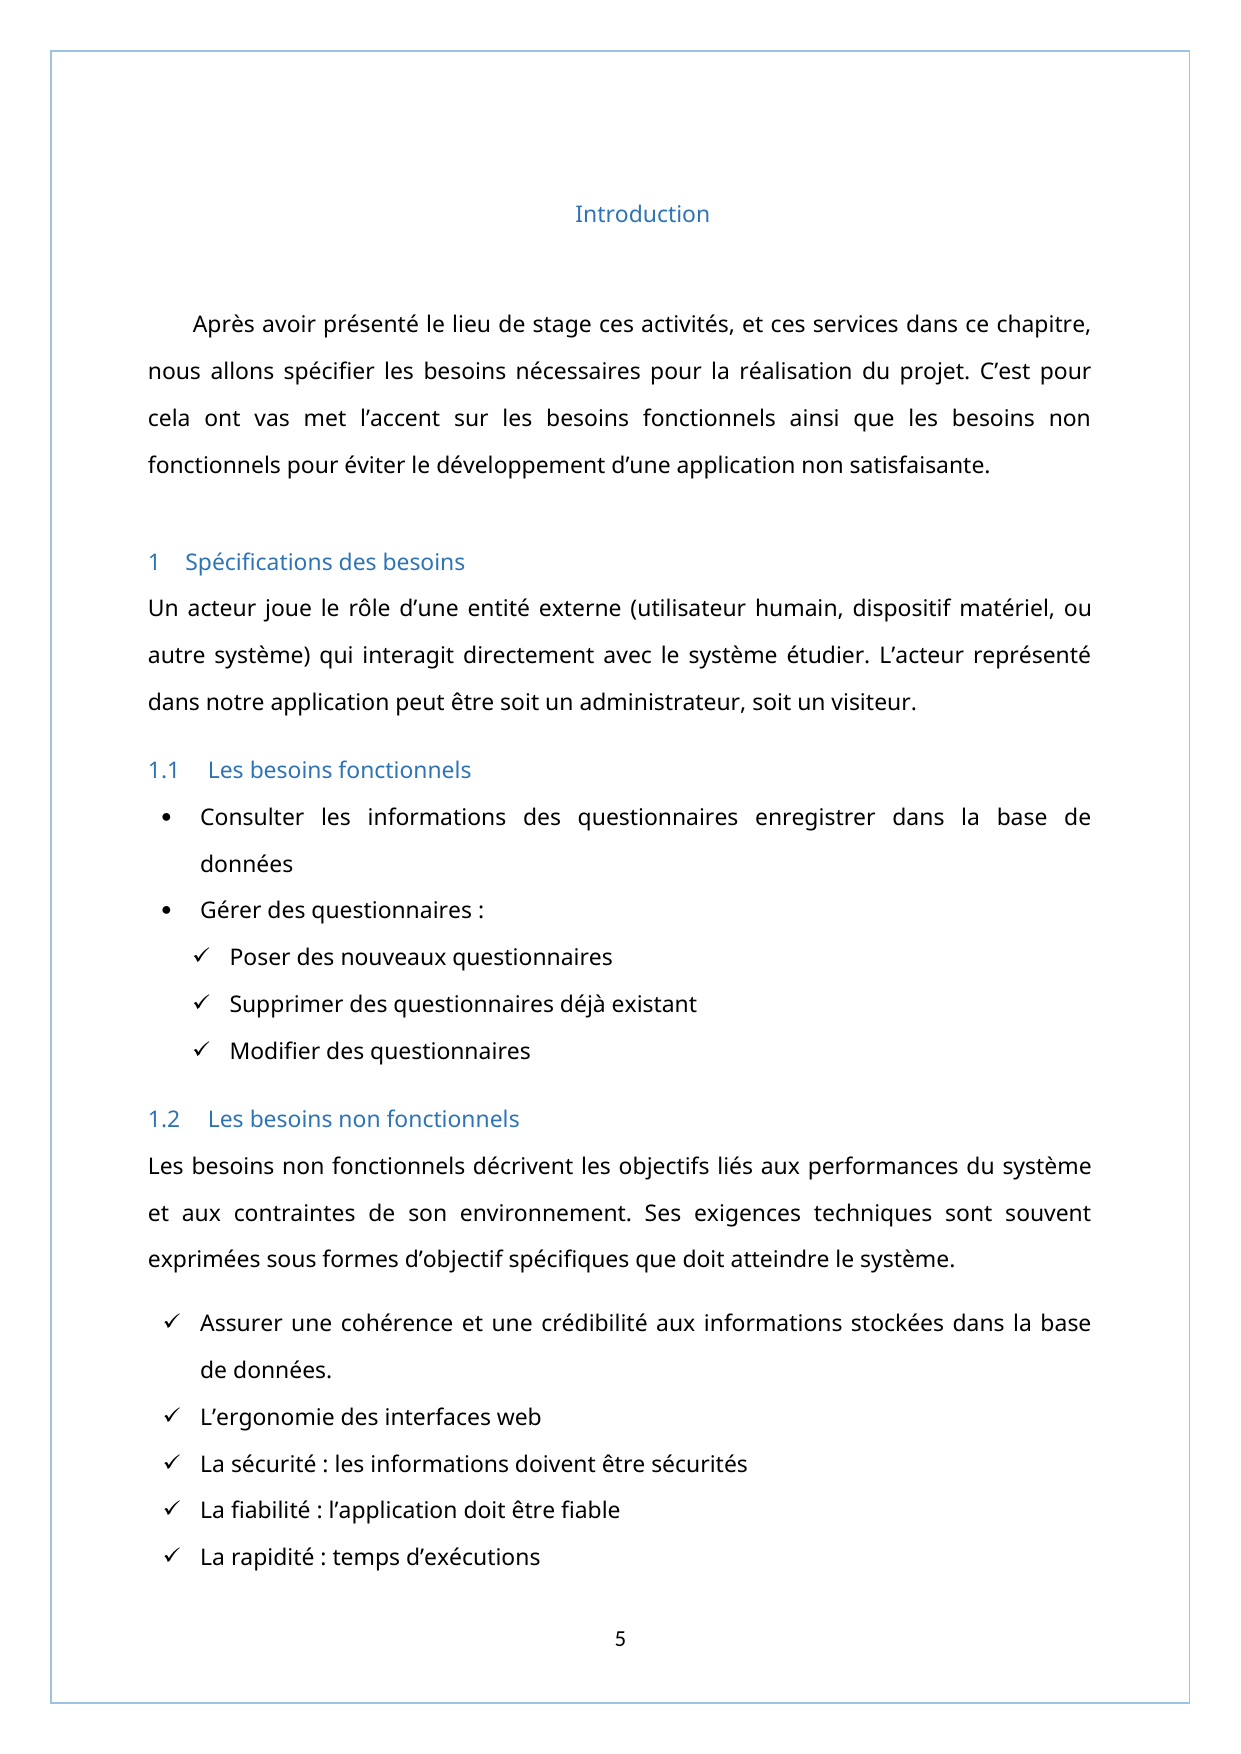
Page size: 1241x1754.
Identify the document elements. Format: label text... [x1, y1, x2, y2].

list Supprimer des questionnaires déjà existant [192, 988, 1093, 1019]
subtitle Les besoins fonctionnels [148, 754, 1093, 785]
list Poser des nouveaux questionnaires [192, 941, 1093, 973]
list Consulter les informations des questionnaires enregistrer dans la base de données [162, 801, 1093, 879]
list La sécurité : les informations doivent être sécurités [162, 1448, 1093, 1479]
list La rapidité : temps d’exécutions [162, 1541, 1093, 1573]
subtitle Les besoins non fonctionnels [148, 1103, 1093, 1134]
subtitle Spécifications des besoins [148, 546, 1093, 577]
list La fiabilité : l’application doit être fiable [162, 1494, 1093, 1526]
list Après avoir présenté le lieu de stage ces activités, et ces services dans ce chapitre, nous allons spécifier les besoins nécessaires pour la réalisation du projet. C’est pour cela ont vas met l’accent sur les besoins fonctionnels ainsi que les besoins non fonctionnels pour éviter le développement d’une application non satisfaisante. [148, 308, 1093, 480]
list Modifier des questionnaires [192, 1035, 1093, 1066]
text Un acteur joue le rôle d’une entité externe (utilisateur humain, dispositif matériel, ou autre système) qui interagit directement avec le système étudier. L’acteur représenté dans notre application peut être soit un administrateur, soit un visiteur. [148, 592, 1093, 717]
text Les besoins non fonctionnels décrivent les objectifs liés aux performances du système et aux contraintes de son environnement. Ses exigences techniques sont souvent exprimées sous formes d’objectif spécifiques que doit atteindre le système. [148, 1150, 1093, 1275]
list Assurer une cohérence et une crédibilité aux informations stockées dans la base de données. [162, 1307, 1093, 1385]
list Gérer des questionnaires : [162, 894, 1093, 926]
list L’ergonomie des interfaces web [162, 1401, 1093, 1432]
subtitle Introduction [193, 198, 1093, 229]
